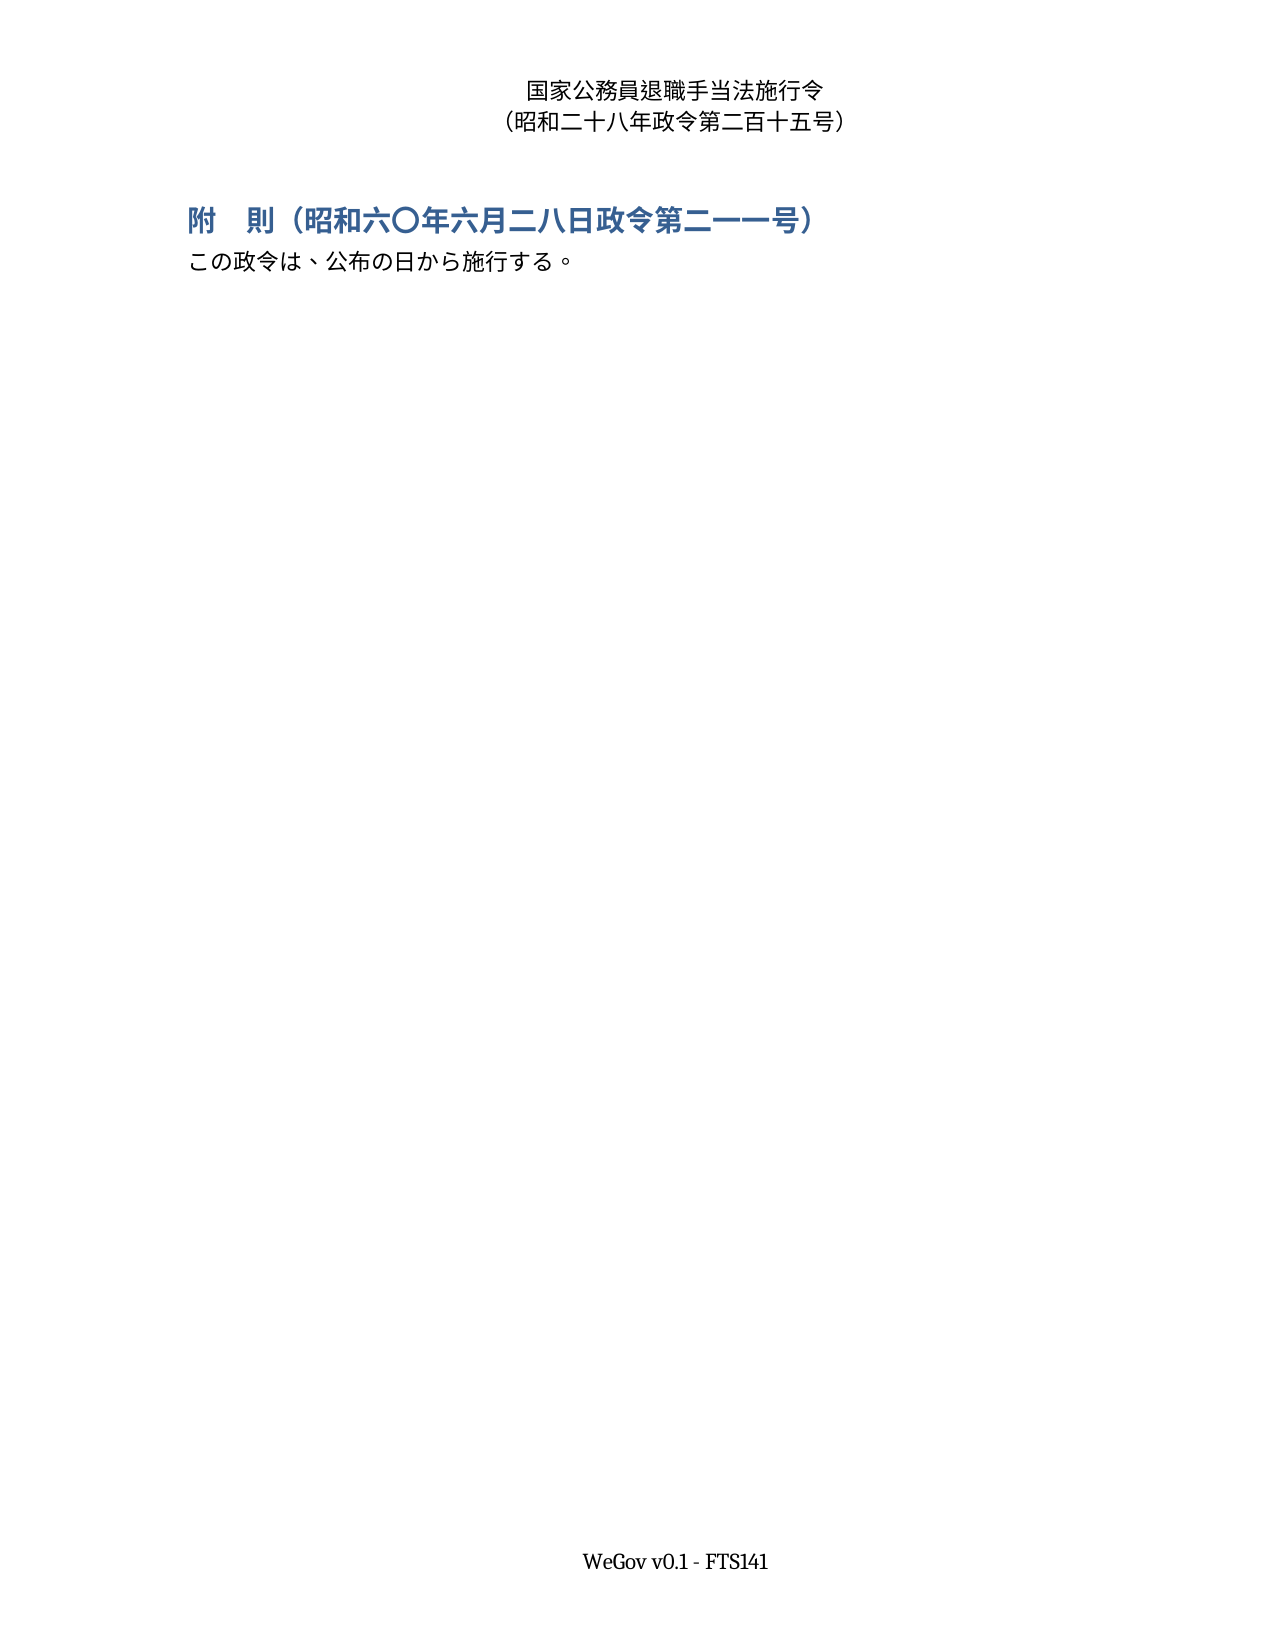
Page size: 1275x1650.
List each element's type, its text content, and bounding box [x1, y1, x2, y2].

text この政令は、公布の日から施行する。 [187, 246, 1087, 277]
subtitle 附 則（昭和六〇年六月二八日政令第二一一号） [187, 200, 1087, 240]
